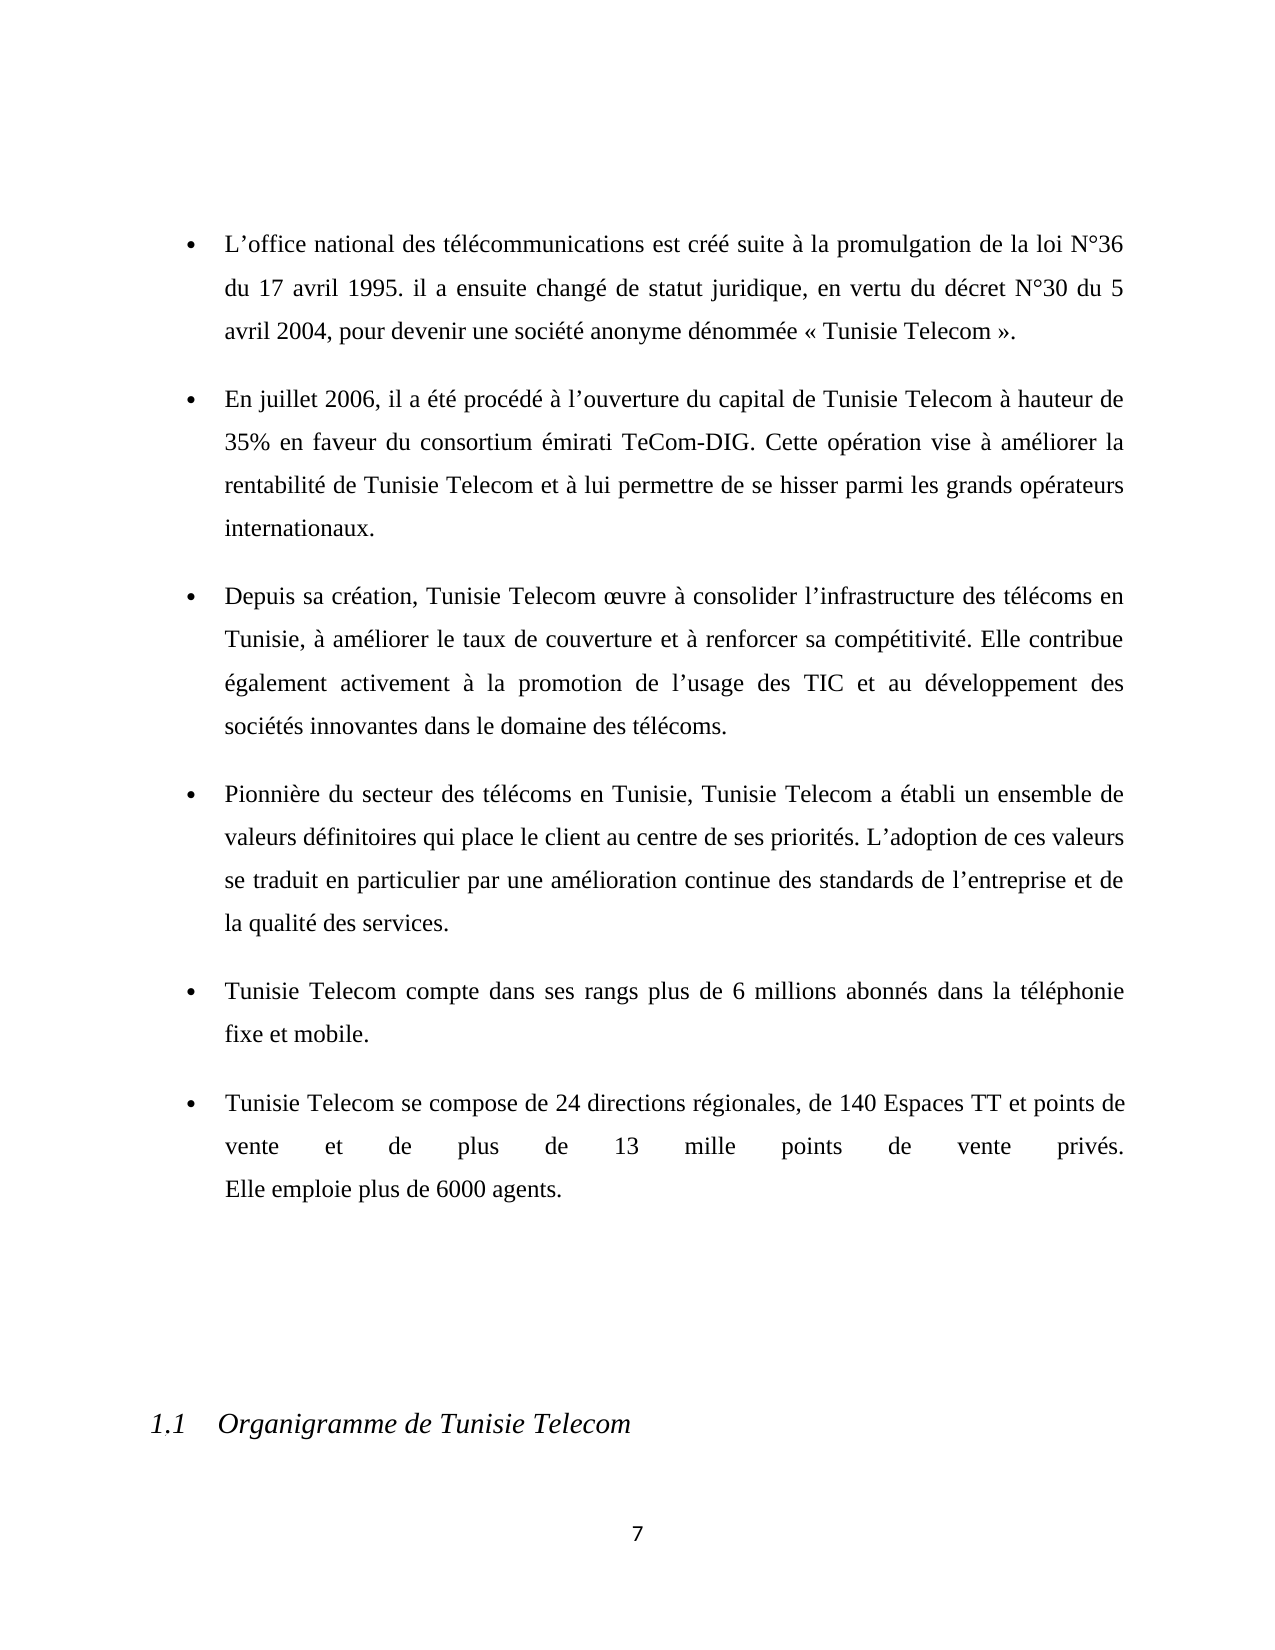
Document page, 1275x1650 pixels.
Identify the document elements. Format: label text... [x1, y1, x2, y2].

list Tunisie Telecom se compose de 24 directions régionales, de 140 Espaces TT et points de vente et de plus de 13 mille points de vente privés. Elle emploie plus de 6000 agents. [187, 1088, 1125, 1203]
list L’office national des télécommunications est créé suite à la promulgation de la loi N°36 du 17 avril 1995. il a ensuite changé de statut juridique, en vertu du décret N°30 du 5 avril 2004, pour devenir une société anonyme dénommée « Tunisie Telecom ». [187, 229, 1125, 344]
list Tunisie Telecom compte dans ses rangs plus de 6 millions abonnés dans la téléphonie fixe et mobile. [187, 976, 1125, 1048]
list En juillet 2006, il a été procédé à l’ouverture du capital de Tunisie Telecom à hauteur de 35% en faveur du consortium émirati TeCom-DIG. Cette opération vise à améliorer la rentabilité de Tunisie Telecom et à lui permettre de se hisser parmi les grands opérateurs internationaux. [187, 384, 1125, 542]
text Organigramme de Tunisie Telecom [150, 1406, 1125, 1440]
list Depuis sa création, Tunisie Telecom œuvre à consolider l’infrastructure des télécoms en Tunisie, à améliorer le taux de couverture et à renforcer sa compétitivité. Elle contribue également activement à la promotion de l’usage des TIC et au développement des sociétés innovantes dans le domaine des télécoms. [187, 581, 1125, 739]
list Pionnière du secteur des télécoms en Tunisie, Tunisie Telecom a établi un ensemble de valeurs définitoires qui place le client au centre de ses priorités. L’adoption de ces valeurs se traduit en particulier par une amélioration continue des standards de l’entreprise et de la qualité des services. [187, 779, 1125, 937]
